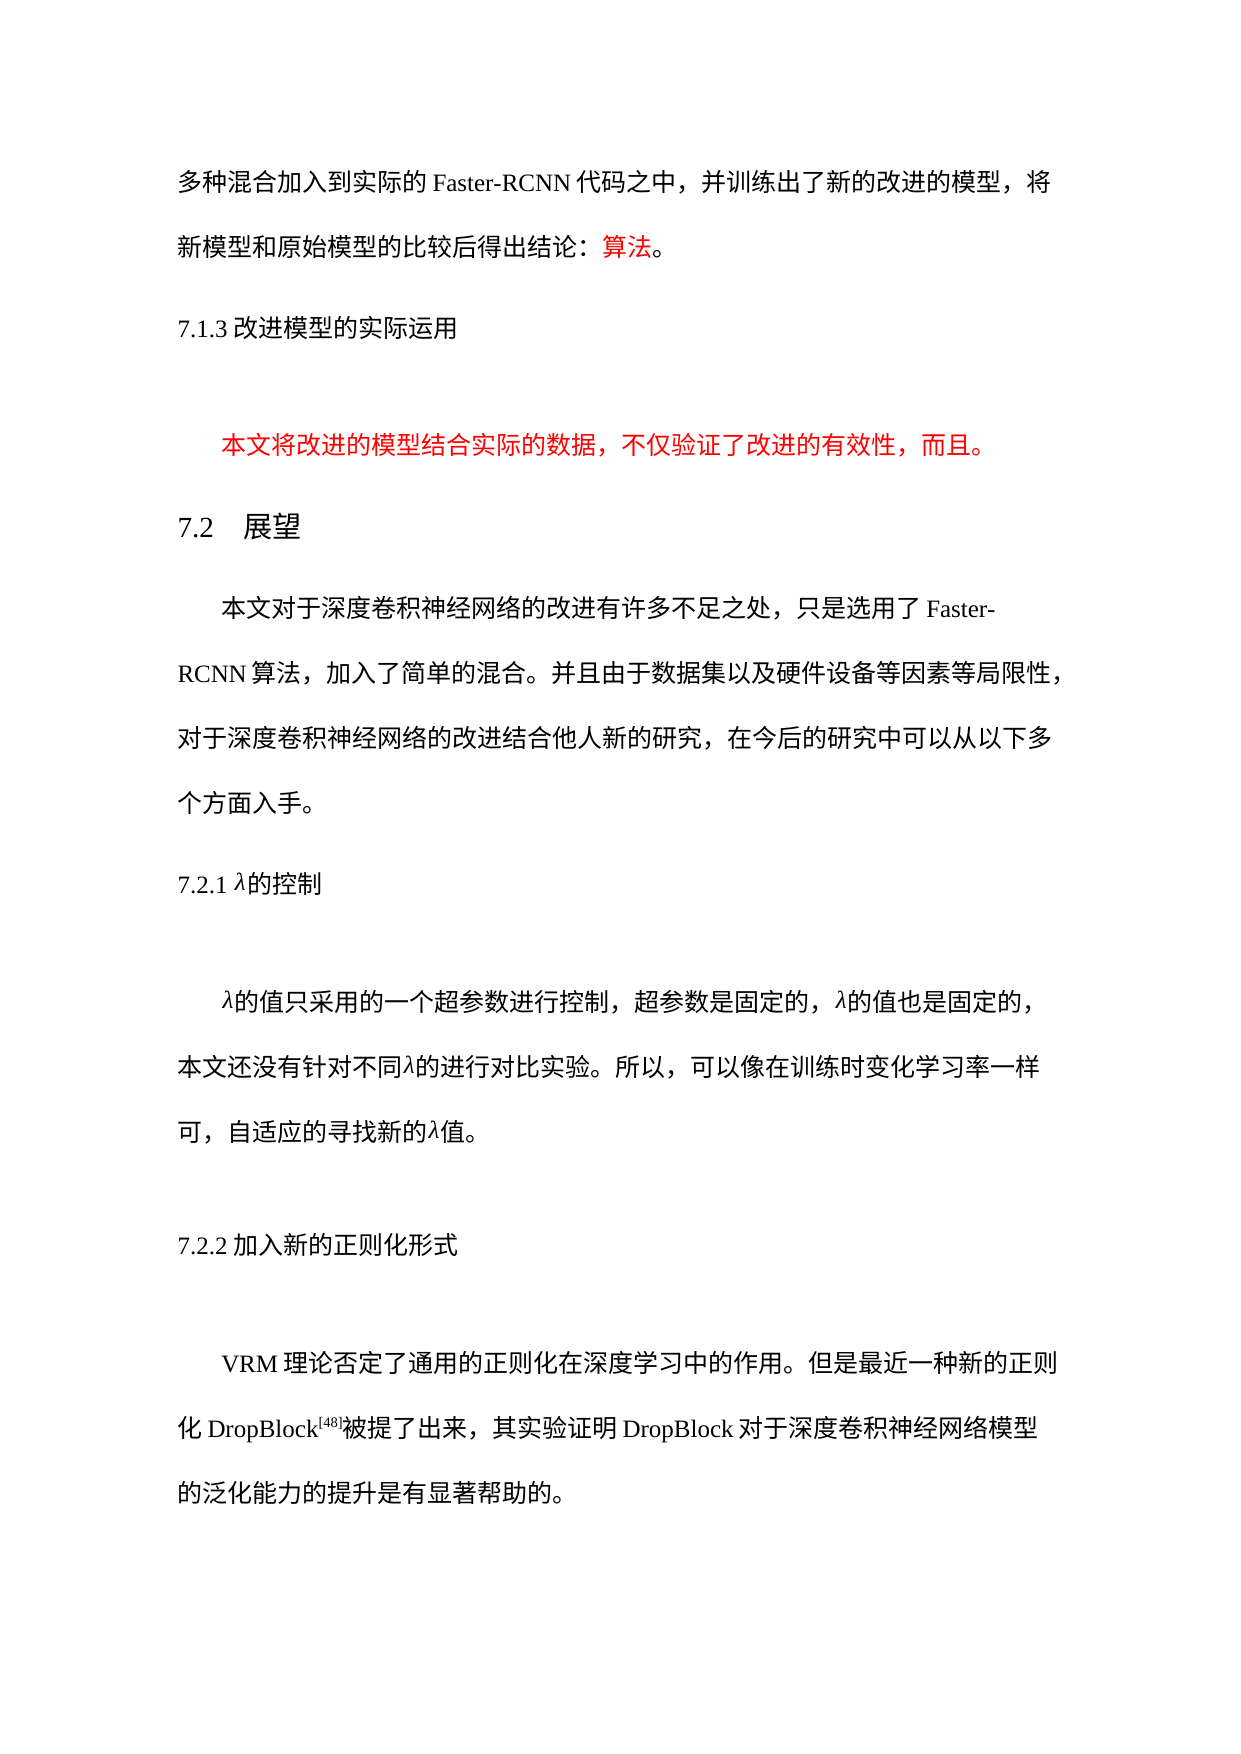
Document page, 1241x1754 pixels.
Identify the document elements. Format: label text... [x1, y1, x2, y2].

text 本文将改进的模型结合实际的数据，不仅验证了改进的有效性，而且。 [177, 411, 1063, 476]
text 多种混合加入到实际的Faster-RCNN代码之中，并训练出了新的改进的模型，将新模型和原始模型的比较后得出结论：算法。 [177, 148, 1063, 278]
subtitle 7.2.2 加入新的正则化形式 [177, 1211, 1063, 1276]
text 本文对于深度卷积神经网络的改进有许多不足之处，只是选用了Faster-RCNN算法，加入了简单的混合。并且由于数据集以及硬件设备等因素等局限性，对于深度卷积神经网络的改进结合他人新的研究，在今后的研究中可以从以下多个方面入手。 [177, 574, 1063, 834]
subtitle 7.2 展望 [177, 493, 1063, 558]
subtitle 7.1.3 改进模型的实际运用 [177, 294, 1063, 359]
text 的值只采用的一个超参数进行控制，超参数是固定的，的值也是固定的，本文还没有针对不同的进行对比实验。所以，可以像在训练时变化学习率一样可，自适应的寻找新的值。 [177, 968, 1063, 1163]
subtitle 7.2.1 的控制 [177, 850, 1063, 915]
text VRM理论否定了通用的正则化在深度学习中的作用。但是最近一种新的正则化DropBlock[]被提了出来，其实验证明DropBlock对于深度卷积神经网络模型的泛化能力的提升是有显著帮助的。 [177, 1329, 1063, 1524]
